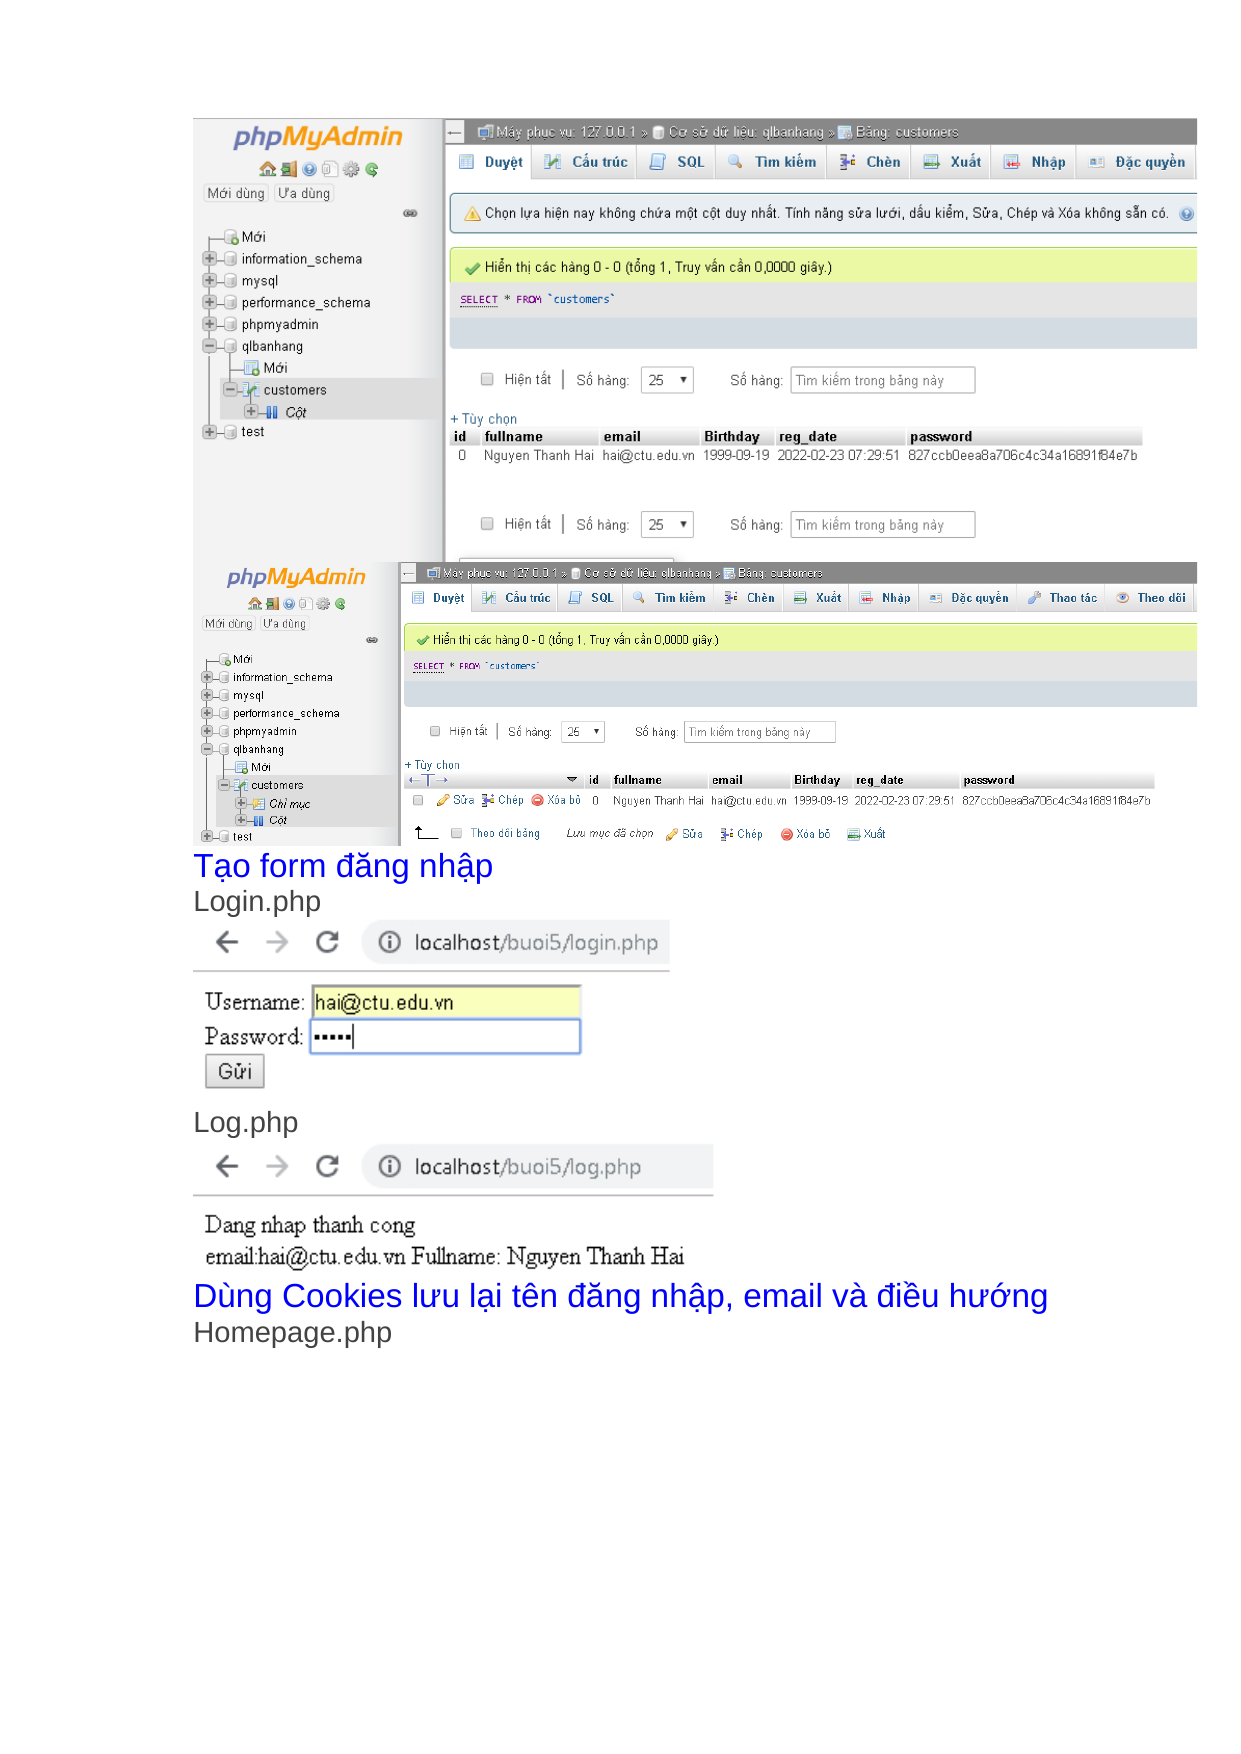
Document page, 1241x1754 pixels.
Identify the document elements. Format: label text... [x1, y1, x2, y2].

picture [193, 118, 1198, 846]
picture [193, 1138, 714, 1277]
text Tạo form đăng nhập [193, 846, 1122, 884]
picture [193, 917, 670, 1106]
text Homepage.php [193, 1315, 1122, 1348]
text Login.php [193, 884, 1122, 918]
text Log.php [193, 1105, 1122, 1139]
text Dùng Cookies lưu lại tên đăng nhập, email và điều hướng [193, 1276, 1122, 1315]
